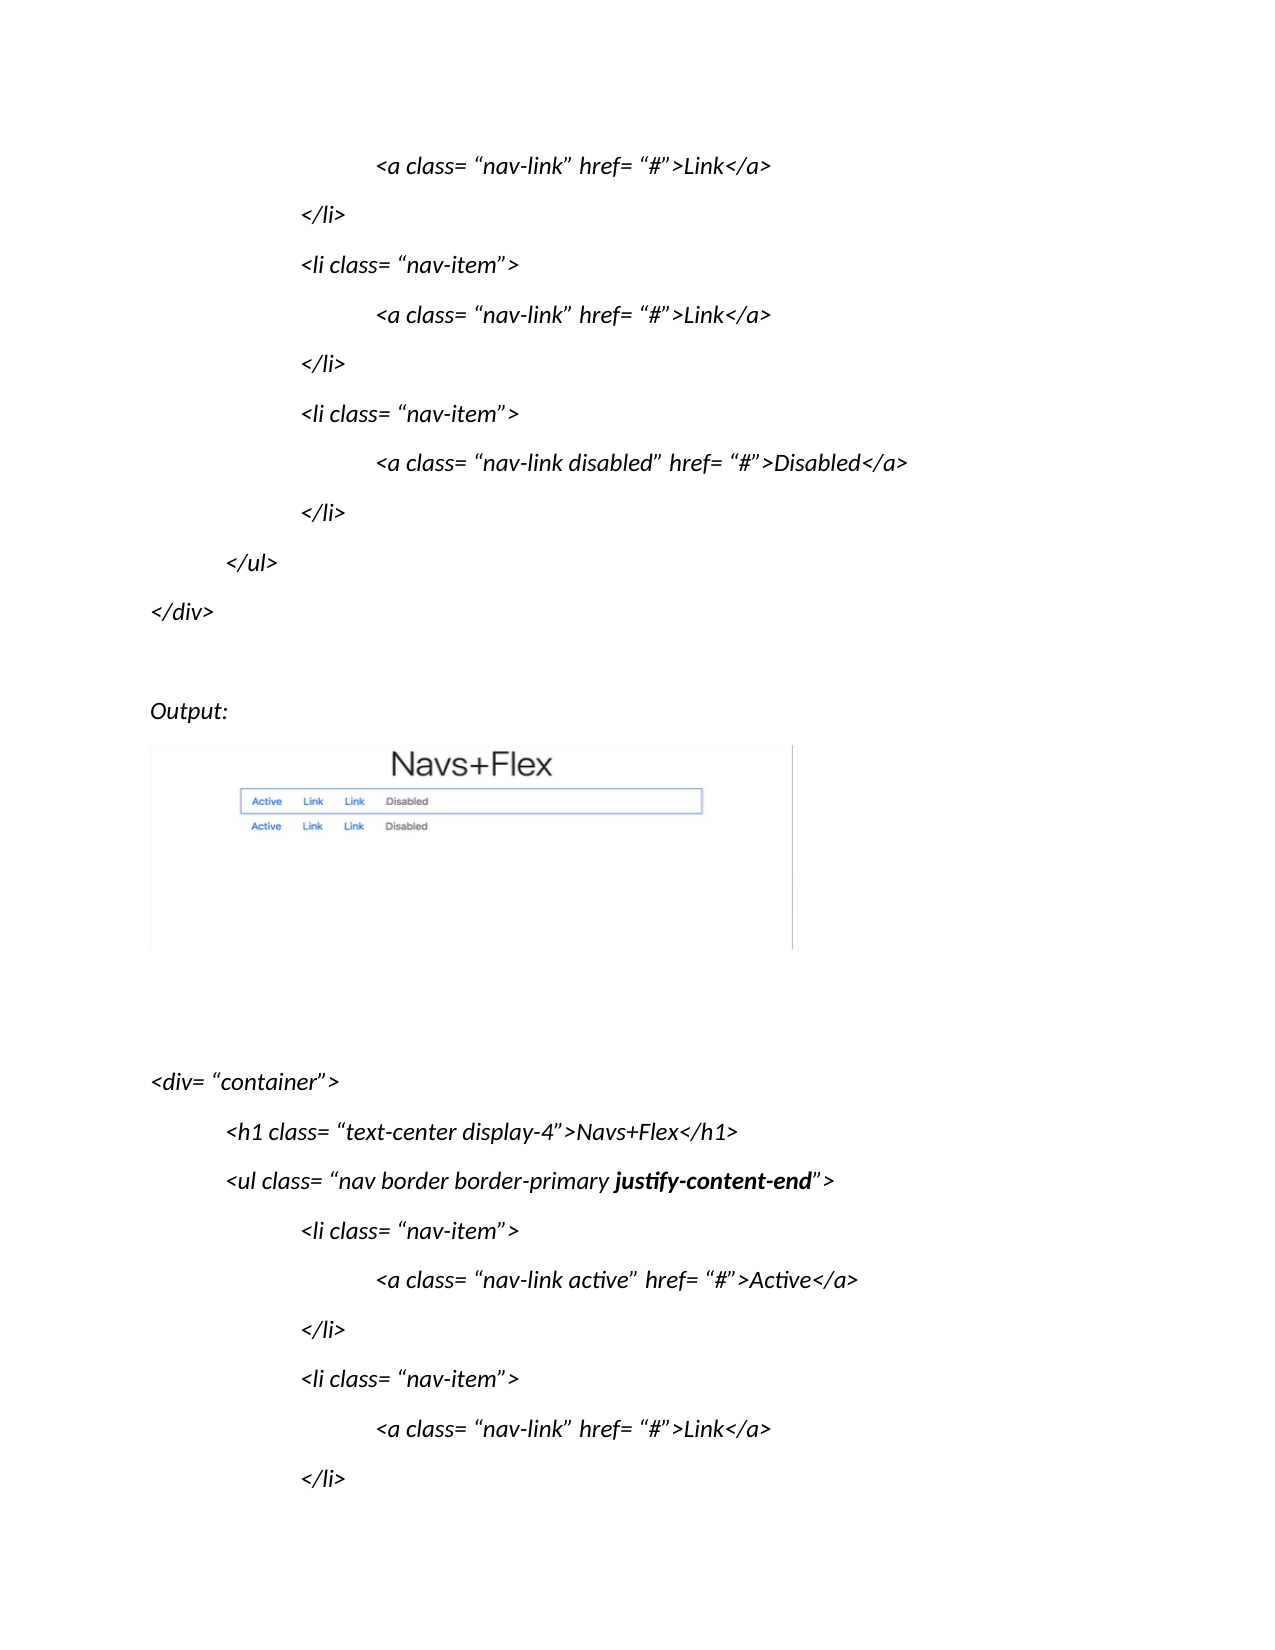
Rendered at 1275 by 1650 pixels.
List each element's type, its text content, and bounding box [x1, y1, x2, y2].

text <a class= “nav-link active” href= “#”>Active</a> [150, 1264, 1125, 1295]
text <a class= “nav-link disabled” href= “#”>Disabled</a> [150, 447, 1125, 478]
text </li> [150, 497, 1125, 528]
text </li> [150, 1463, 1125, 1493]
text <div= “container”> [150, 1066, 1125, 1097]
text </li> [150, 1314, 1125, 1344]
text <a class= “nav-link” href= “#”>Link</a> [150, 1413, 1125, 1444]
text </ul> [150, 547, 1125, 577]
text <a class= “nav-link” href= “#”>Link</a> [150, 299, 1125, 329]
text <ul class= “nav border border-primary justify-content-end”> [150, 1165, 1125, 1196]
text <li class= “nav-item”> [150, 1215, 1125, 1245]
text Output: [150, 695, 1125, 726]
text <a class= “nav-link” href= “#”>Link</a> [150, 150, 1125, 181]
text </div> [150, 596, 1125, 627]
text <li class= “nav-item”> [150, 1364, 1125, 1394]
text </li> [150, 199, 1125, 230]
text <h1 class= “text-center display-4”>Navs+Flex</h1> [150, 1116, 1125, 1146]
picture [150, 745, 793, 949]
text <li class= “nav-item”> [150, 398, 1125, 428]
text </li> [150, 348, 1125, 379]
text <li class= “nav-item”> [150, 249, 1125, 280]
